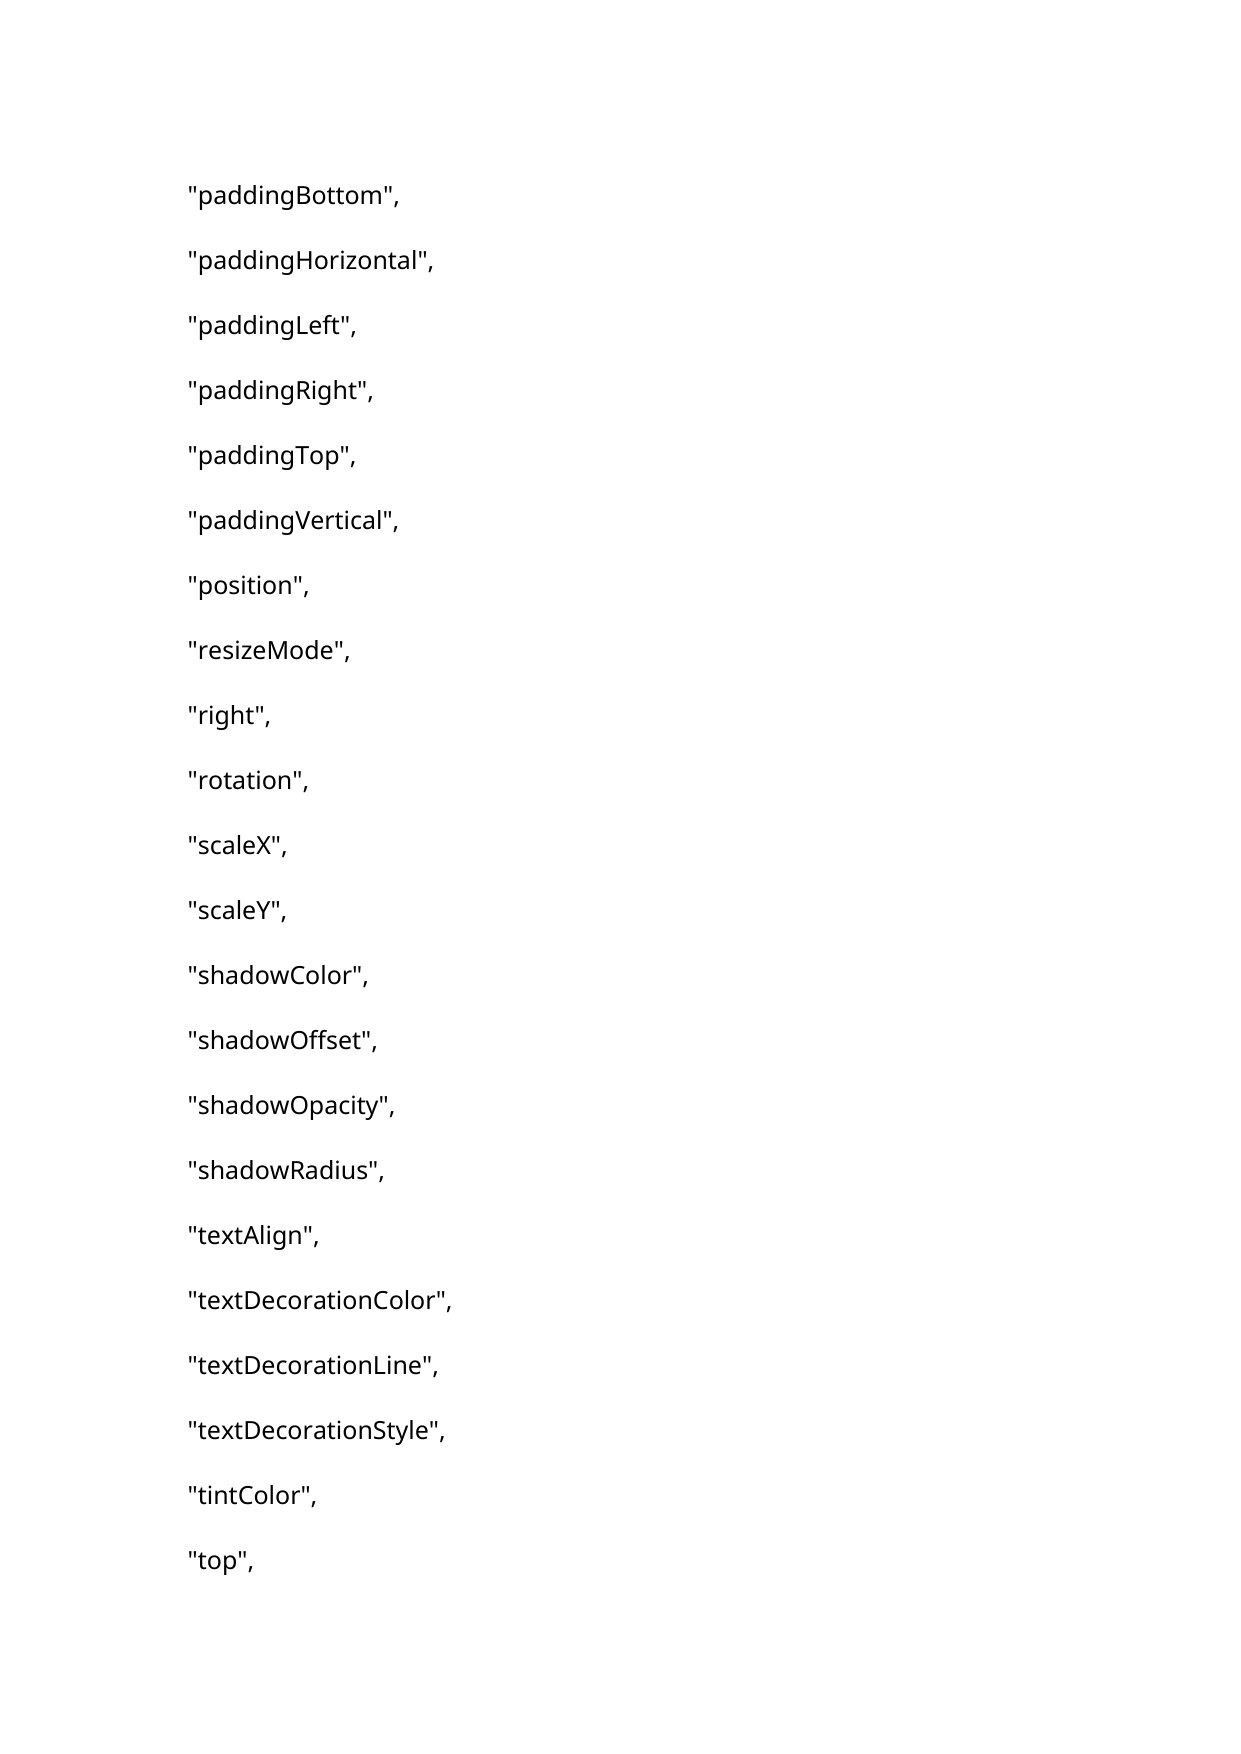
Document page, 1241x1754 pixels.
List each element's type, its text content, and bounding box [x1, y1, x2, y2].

text "paddingBottom", [187, 162, 1053, 227]
text "shadowRadius", [187, 1137, 1053, 1202]
text "tintColor", [187, 1462, 1053, 1527]
text "resizeMode", [187, 617, 1053, 682]
text "paddingTop", [187, 422, 1053, 487]
text "shadowColor", [187, 942, 1053, 1007]
text "textDecorationStyle", [187, 1397, 1053, 1462]
text "right", [187, 682, 1053, 747]
text "textDecorationColor", [187, 1267, 1053, 1332]
text "paddingHorizontal", [187, 227, 1053, 292]
text "position", [187, 552, 1053, 617]
text "textAlign", [187, 1202, 1053, 1267]
text "shadowOpacity", [187, 1072, 1053, 1137]
text "shadowOffset", [187, 1007, 1053, 1072]
text "paddingRight", [187, 357, 1053, 422]
text "rotation", [187, 747, 1053, 812]
text "scaleY", [187, 877, 1053, 942]
text "scaleX", [187, 812, 1053, 877]
text "textDecorationLine", [187, 1332, 1053, 1397]
text "paddingVertical", [187, 487, 1053, 552]
text "paddingLeft", [187, 292, 1053, 357]
text "top", [187, 1527, 1053, 1592]
